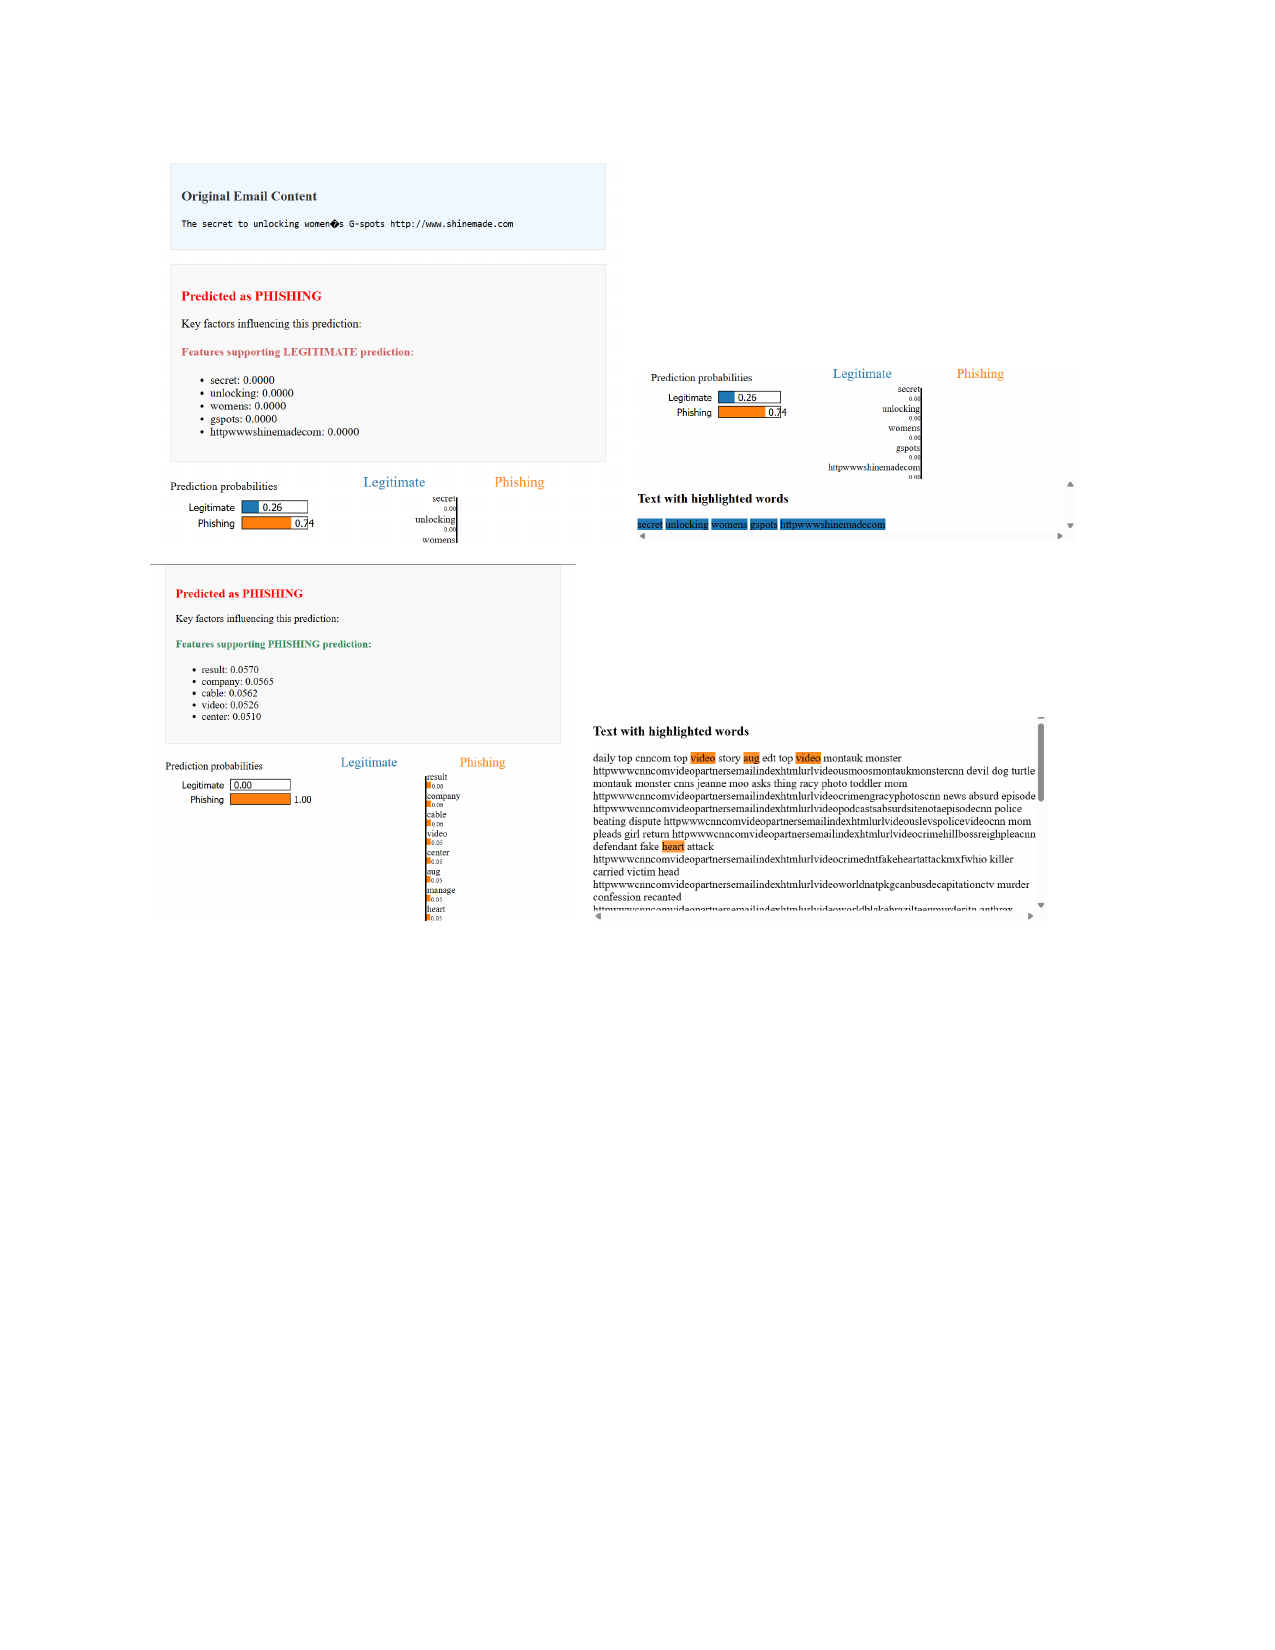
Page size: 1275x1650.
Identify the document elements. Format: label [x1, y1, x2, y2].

picture [150, 150, 623, 543]
picture [150, 564, 577, 921]
picture [589, 717, 1049, 921]
picture [636, 367, 1078, 543]
